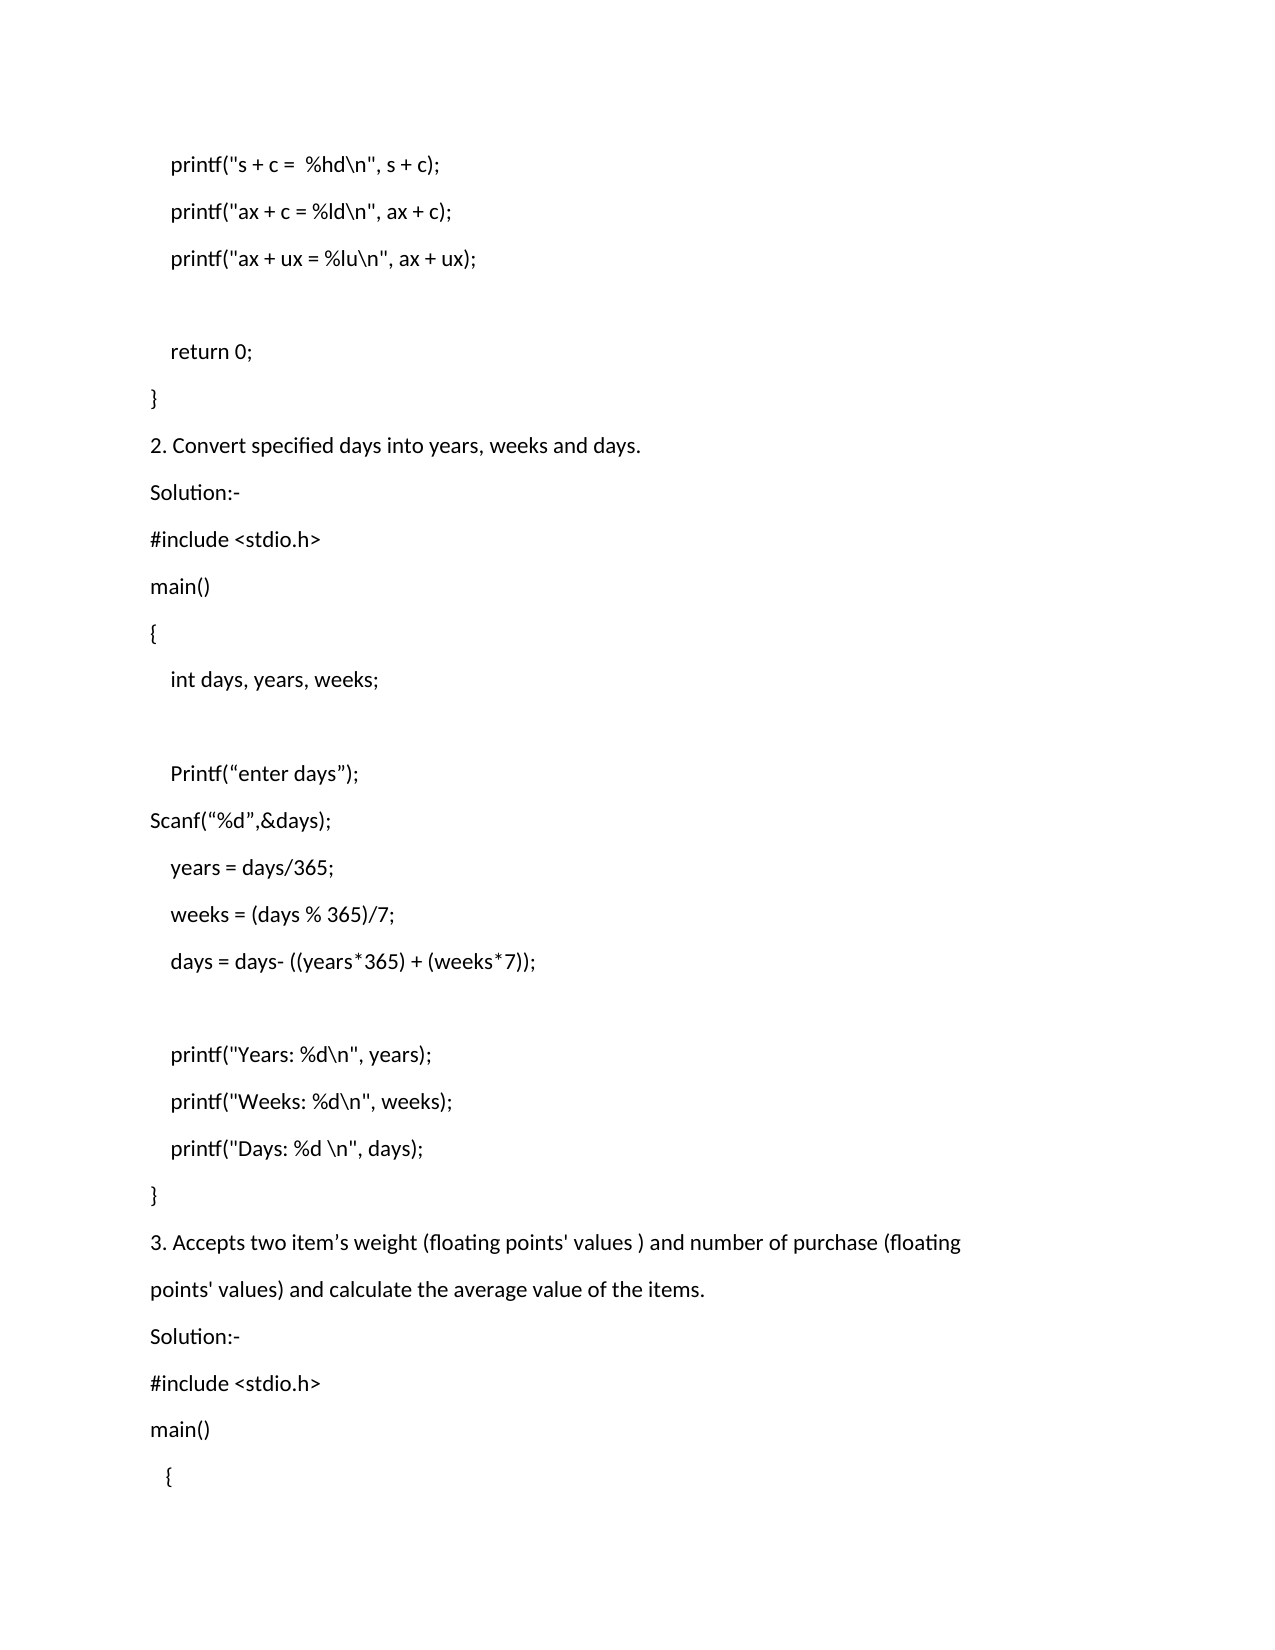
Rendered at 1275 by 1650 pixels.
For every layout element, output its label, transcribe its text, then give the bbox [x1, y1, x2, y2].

text #include <stdio.h> [150, 1369, 1125, 1397]
text days = days- ((years*365) + (weeks*7)); [150, 947, 1125, 975]
text printf("Years: %d\n", years); [150, 1041, 1125, 1069]
text weeks = (days % 365)/7; [150, 900, 1125, 928]
text points' values) and calculate the average value of the items. [150, 1275, 1125, 1303]
text printf("ax + ux = %lu\n", ax + ux); [150, 244, 1125, 272]
text printf("ax + c = %ld\n", ax + c); [150, 197, 1125, 225]
text int days, years, weeks; [150, 666, 1125, 694]
text #include <stdio.h> [150, 525, 1125, 553]
text { [150, 1462, 1125, 1491]
text main() [150, 1416, 1125, 1444]
text Solution:- [150, 478, 1125, 506]
text return 0; [150, 337, 1125, 366]
text Solution:- [150, 1322, 1125, 1350]
text 2. Convert specified days into years, weeks and days. [150, 431, 1125, 459]
text } [150, 1181, 1125, 1209]
text main() [150, 572, 1125, 600]
text years = days/365; [150, 853, 1125, 881]
text { [150, 619, 1125, 647]
text printf("Days: %d \n", days); [150, 1134, 1125, 1162]
text Scanf(“%d”,&days); [150, 806, 1125, 834]
text 3. Accepts two item’s weight (floating points' values ) and number of purchase (floating [150, 1228, 1125, 1256]
text printf("s + c = %hd\n", s + c); [150, 150, 1125, 178]
text Printf(“enter days”); [150, 759, 1125, 787]
text } [150, 384, 1125, 412]
text printf("Weeks: %d\n", weeks); [150, 1087, 1125, 1116]
